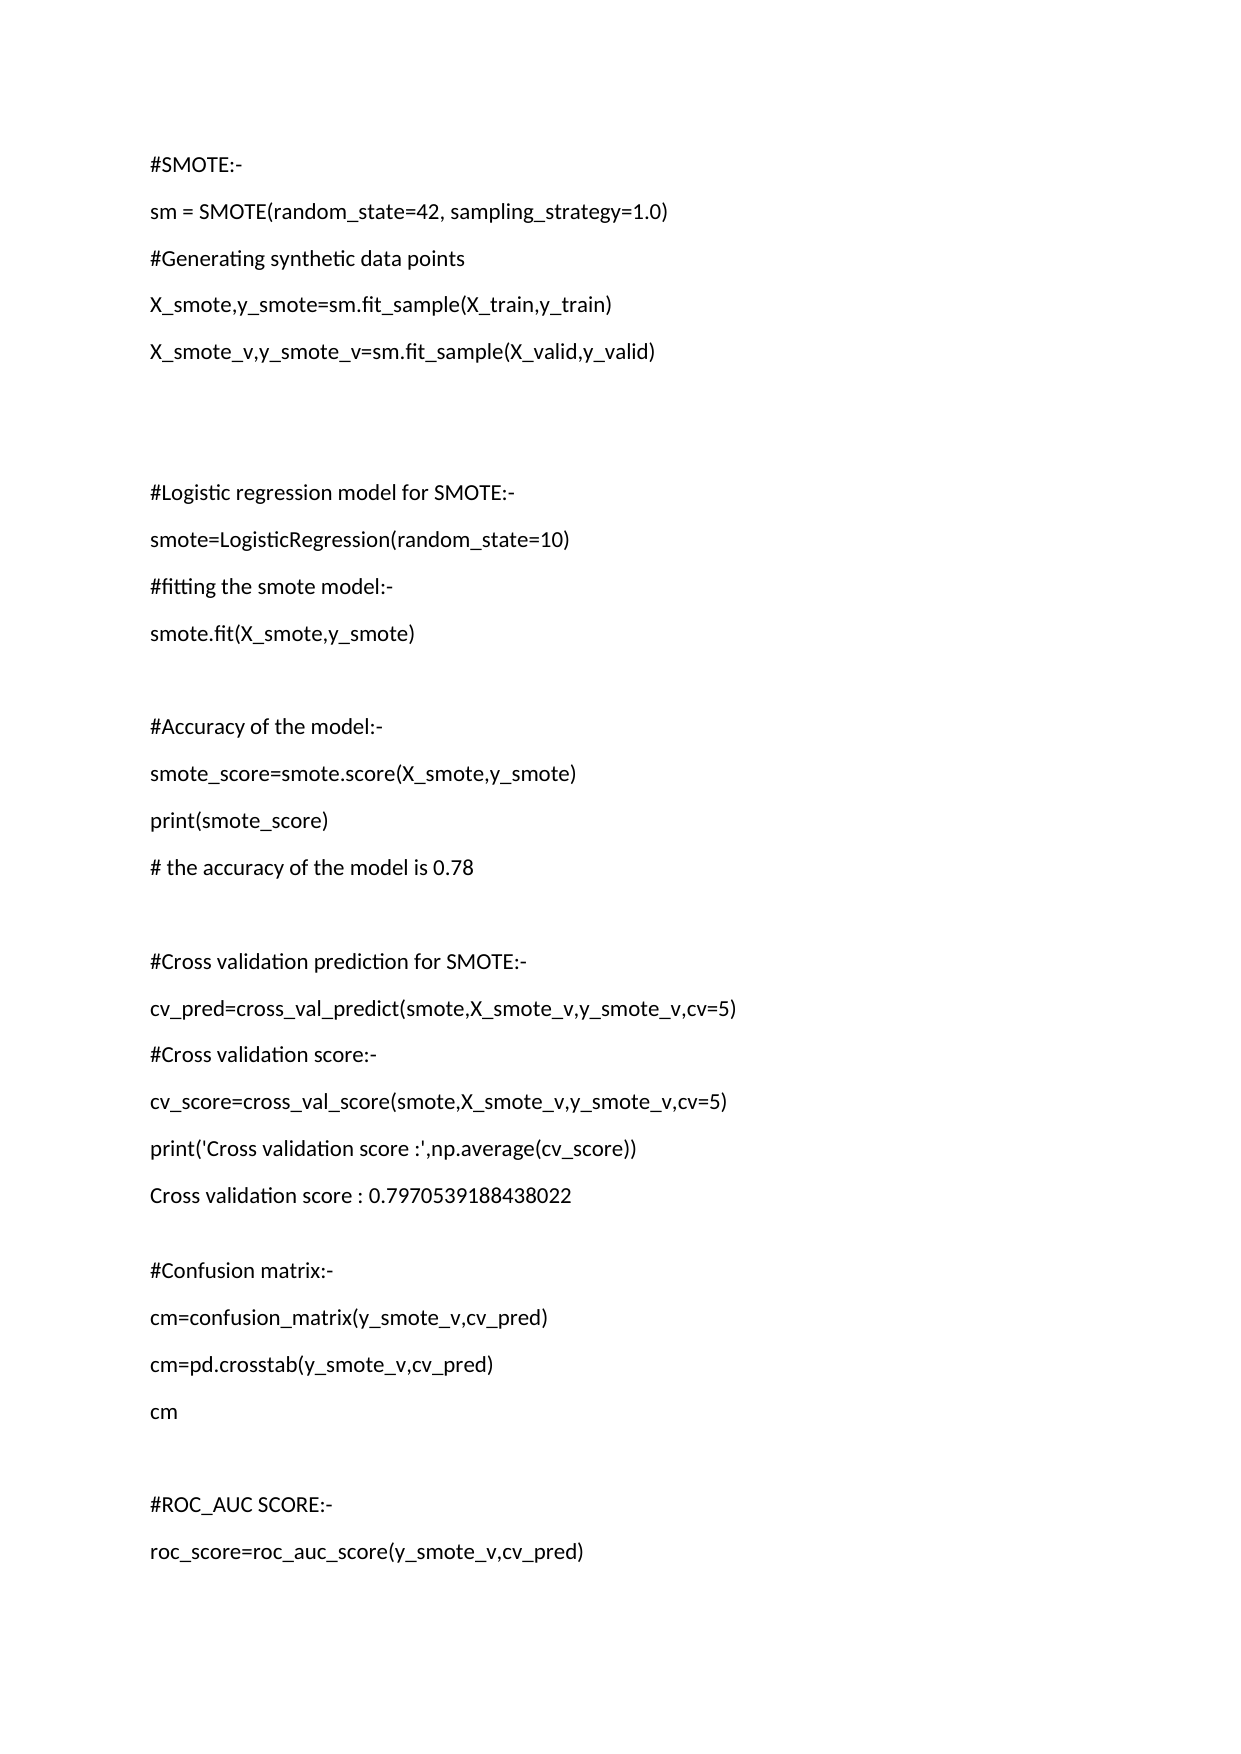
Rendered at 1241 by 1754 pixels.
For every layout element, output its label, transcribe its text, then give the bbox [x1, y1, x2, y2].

text #Logistic regression model for SMOTE:- [150, 478, 1090, 506]
text # the accuracy of the model is 0.78 [150, 853, 1090, 881]
text X_smote_v,y_smote_v=sm.fit_sample(X_valid,y_valid) [150, 337, 1090, 366]
text X_smote,y_smote=sm.fit_sample(X_train,y_train) [150, 291, 1090, 319]
text #ROC_AUC SCORE:- [150, 1491, 1090, 1518]
text cv_score=cross_val_score(smote,X_smote_v,y_smote_v,cv=5) [150, 1087, 1090, 1116]
text #Accuracy of the model:- [150, 712, 1090, 741]
text Cross validation score : 0.7970539188438022 [150, 1181, 1090, 1209]
text cm [150, 1397, 1090, 1425]
text smote_score=smote.score(X_smote,y_smote) [150, 759, 1090, 787]
text #Confusion matrix:- [150, 1256, 1090, 1284]
text #Generating synthetic data points [150, 244, 1090, 272]
text #fitting the smote model:- [150, 572, 1090, 600]
text #Cross validation prediction for SMOTE:- [150, 947, 1090, 975]
text sm = SMOTE(random_state=42, sampling_strategy=1.0) [150, 197, 1090, 225]
text smote.fit(X_smote,y_smote) [150, 619, 1090, 647]
text #Cross validation score:- [150, 1041, 1090, 1069]
text print('Cross validation score :',np.average(cv_score)) [150, 1134, 1090, 1162]
text cm=confusion_matrix(y_smote_v,cv_pred) [150, 1303, 1090, 1331]
text cv_pred=cross_val_predict(smote,X_smote_v,y_smote_v,cv=5) [150, 994, 1090, 1022]
text cm=pd.crosstab(y_smote_v,cv_pred) [150, 1350, 1090, 1378]
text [150, 1537, 1090, 1565]
text smote=LogisticRegression(random_state=10) [150, 525, 1090, 553]
text print(smote_score) [150, 806, 1090, 834]
text #SMOTE:- [150, 150, 1090, 178]
